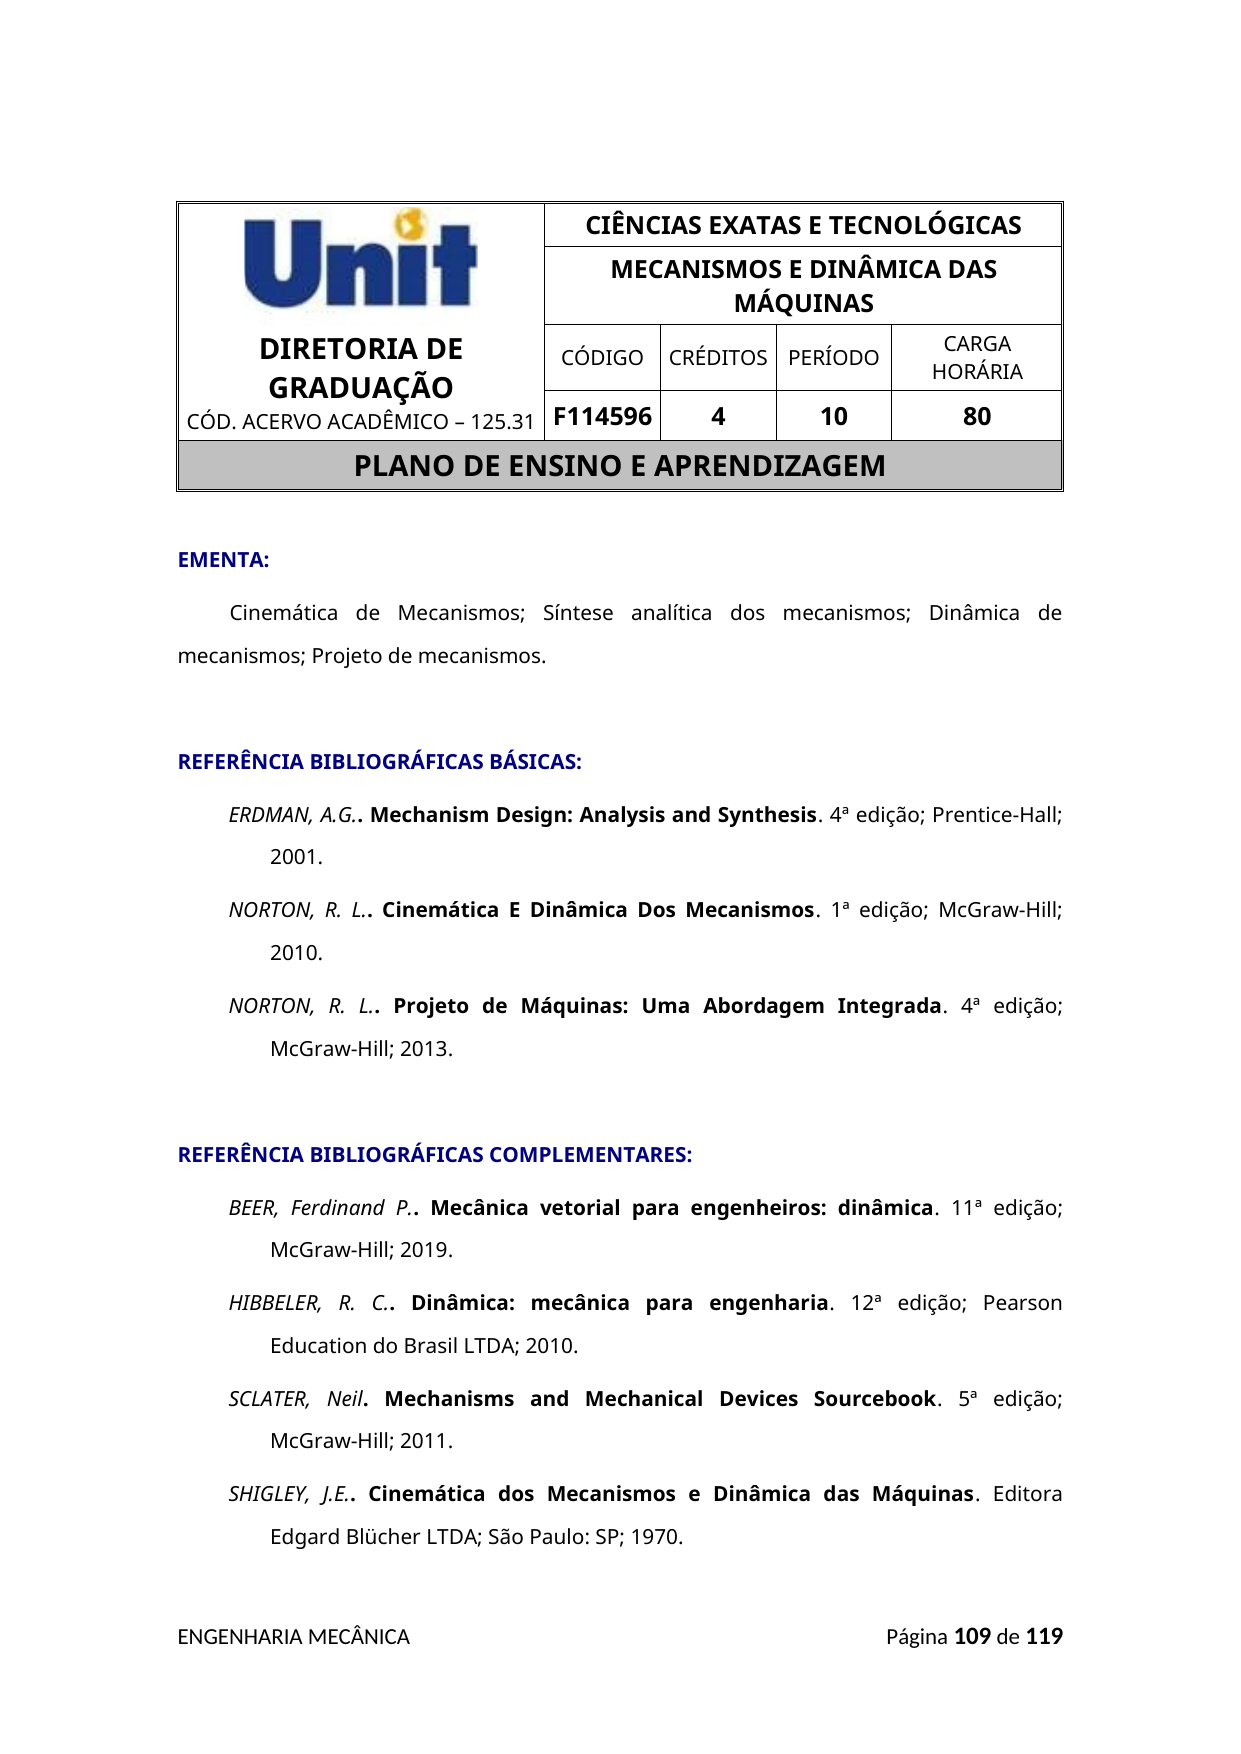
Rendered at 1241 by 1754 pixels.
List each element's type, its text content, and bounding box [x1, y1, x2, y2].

text NORTON, R. L.. Cinemática E Dinâmica Dos Mecanismos. 1ª edição; McGraw-Hill; 2010. [228, 895, 1063, 966]
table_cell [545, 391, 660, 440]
text SCLATER, Neil. Mechanisms and Mechanical Devices Sourcebook. 5ª edição; McGraw-Hill; 2011. [228, 1384, 1063, 1455]
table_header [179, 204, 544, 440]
text HIBBELER, R. C.. Dinâmica: mecânica para engenharia. 12ª edição; Pearson Education do Brasil LTDA; 2010. [228, 1288, 1063, 1359]
text BEER, Ferdinand P.. Mecânica vetorial para engenheiros: dinâmica. 11ª edição; McGraw-Hill; 2019. [228, 1193, 1063, 1264]
text EMENTA: [177, 545, 1063, 573]
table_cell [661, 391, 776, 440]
picture [244, 207, 478, 328]
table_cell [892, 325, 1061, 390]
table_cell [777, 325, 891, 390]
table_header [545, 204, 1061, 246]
text REFERÊNCIA BIBLIOGRÁFICAS COMPLEMENTARES: [177, 1140, 1063, 1168]
text ERDMAN, A.G.. Mechanism Design: Analysis and Synthesis. 4ª edição; Prentice-Hall; 2001. [228, 800, 1063, 871]
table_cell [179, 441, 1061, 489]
text Cinemática de Mecanismos; Síntese analítica dos mecanismos; Dinâmica de mecanismos; Projeto de mecanismos. [177, 598, 1063, 669]
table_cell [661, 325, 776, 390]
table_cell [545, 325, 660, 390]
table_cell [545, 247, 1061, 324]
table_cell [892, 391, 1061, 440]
text NORTON, R. L.. Projeto de Máquinas: Uma Abordagem Integrada. 4ª edição; McGraw-Hill; 2013. [228, 991, 1063, 1062]
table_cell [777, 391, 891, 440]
text SHIGLEY, J.E.. Cinemática dos Mecanismos e Dinâmica das Máquinas. Editora Edgard Blücher LTDA; São Paulo: SP; 1970. [228, 1479, 1063, 1551]
text REFERÊNCIA BIBLIOGRÁFICAS BÁSICAS: [177, 747, 1063, 775]
